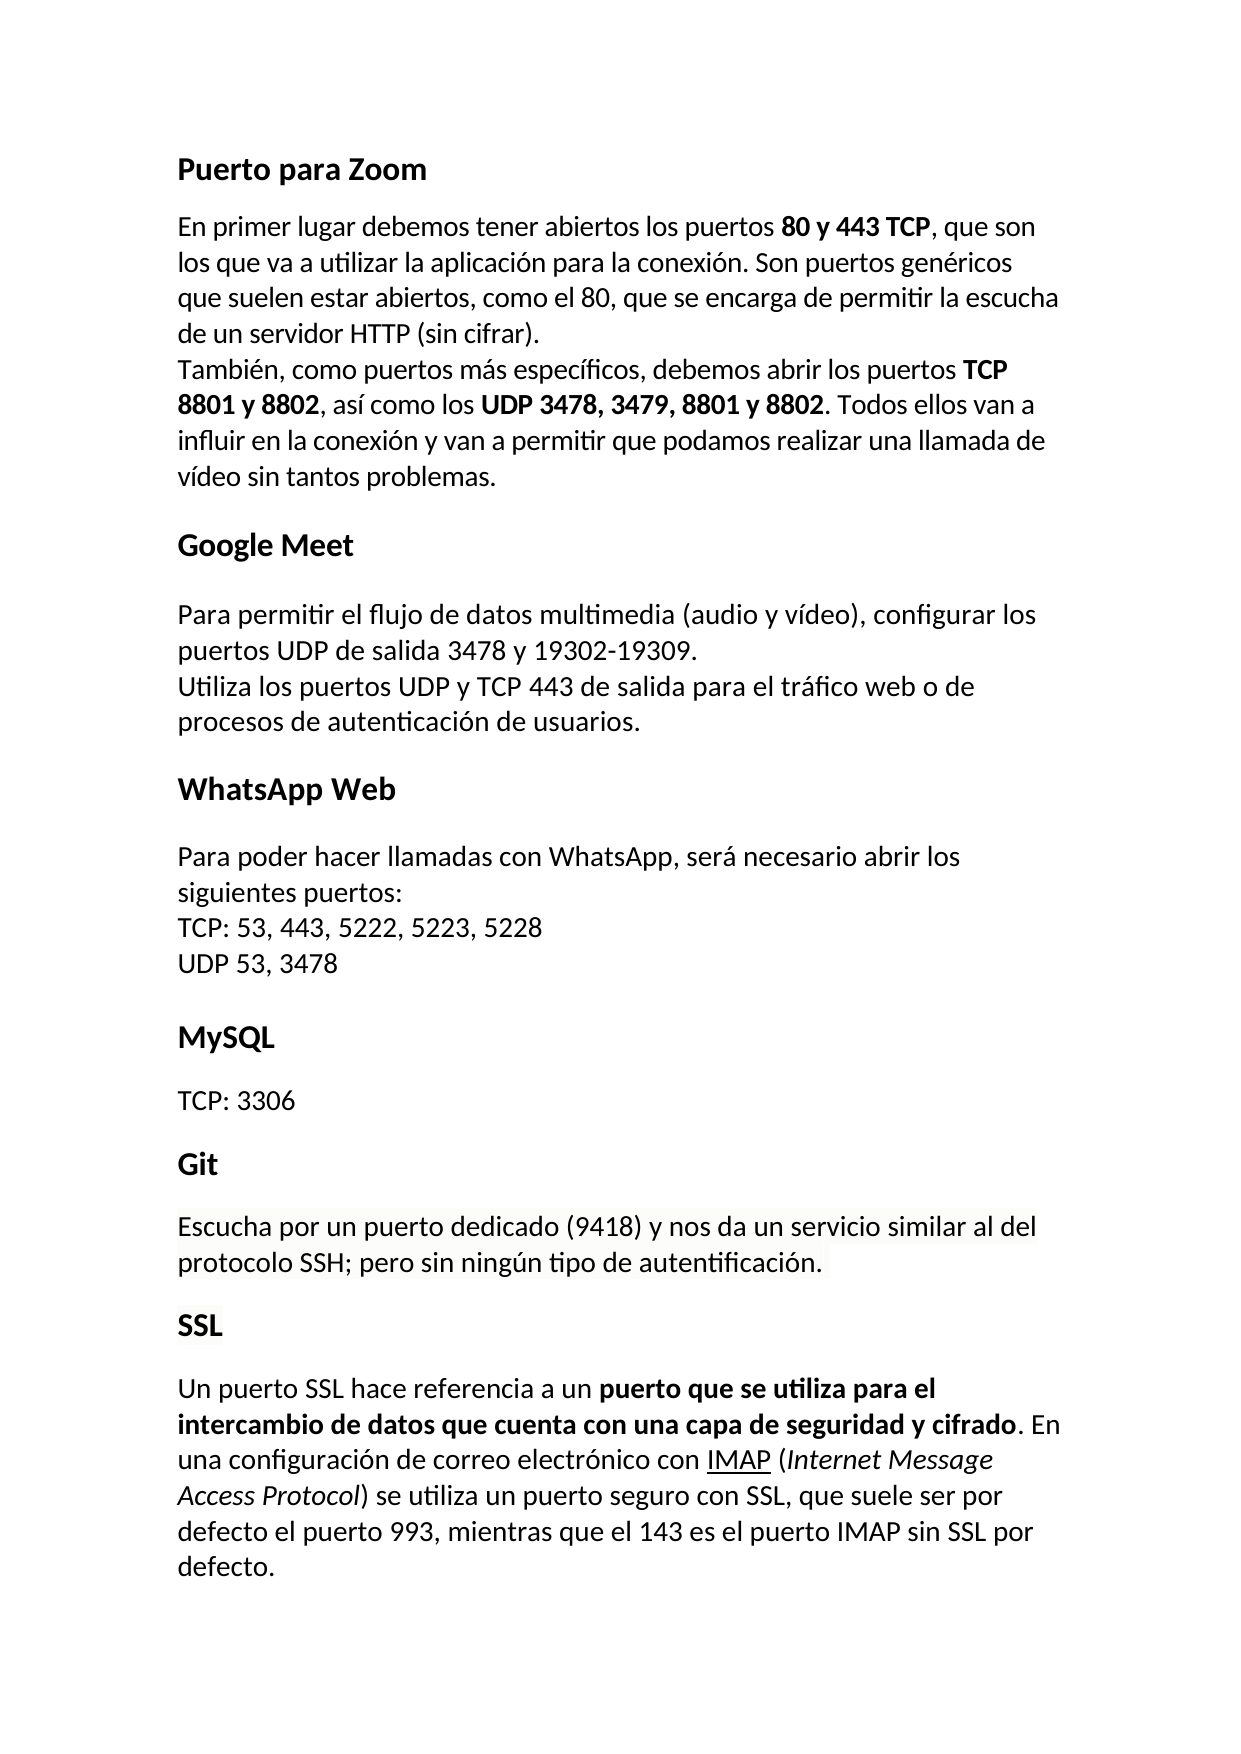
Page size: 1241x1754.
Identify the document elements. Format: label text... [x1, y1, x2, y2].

text Escucha por un puerto dedicado (9418) y nos da un servicio similar al del protocolo SSH; pero sin ningún tipo de autentificación. [830, 1208, 1063, 1279]
text También, como puertos más específicos, debemos abrir los puertos TCP 8801 y 8802, así como los UDP 3478, 3479, 8801 y 8802. Todos ellos van a influir en la conexión y van a permitir que podamos realizar una llamada de vídeo sin tantos problemas. [177, 351, 1063, 493]
text TCP: 53, 443, 5222, 5223, 5228 [177, 909, 1063, 945]
text Google Meet [177, 524, 1063, 565]
text Puerto para Zoom [177, 148, 1063, 188]
text En primer lugar debemos tener abiertos los puertos 80 y 443 TCP, que son los que va a utilizar la aplicación para la conexión. Son puertos genéricos que suelen estar abiertos, como el 80, que se encarga de permitir la escucha de un servidor HTTP (sin cifrar). [177, 208, 1063, 351]
text MySQL [177, 1016, 1063, 1057]
text Git [177, 1142, 1063, 1183]
text WhatsApp Web [177, 768, 1063, 809]
text UDP 53, 3478 [177, 945, 1063, 981]
text Un puerto SSL hace referencia a un puerto que se utiliza para el intercambio de datos que cuenta con una capa de seguridad y cifrado. En una configuración de correo electrónico con IMAP (Internet Message Access Protocol) se utiliza un puerto seguro con SSL, que suele ser por defecto el puerto 993, mientras que el 143 es el puerto IMAP sin SSL por defecto. [177, 1370, 1063, 1584]
text Utiliza los puertos UDP y TCP 443 de salida para el tráfico web o de procesos de autenticación de usuarios. [177, 668, 1063, 739]
text Para poder hacer llamadas con WhatsApp, será necesario abrir los siguientes puertos: [177, 838, 1063, 909]
text TCP: 3306 [177, 1082, 1063, 1117]
text Para permitir el flujo de datos multimedia (audio y vídeo), configurar los puertos UDP de salida 3478 y 19302-19309. [177, 596, 1063, 668]
text SSL [177, 1304, 1063, 1345]
